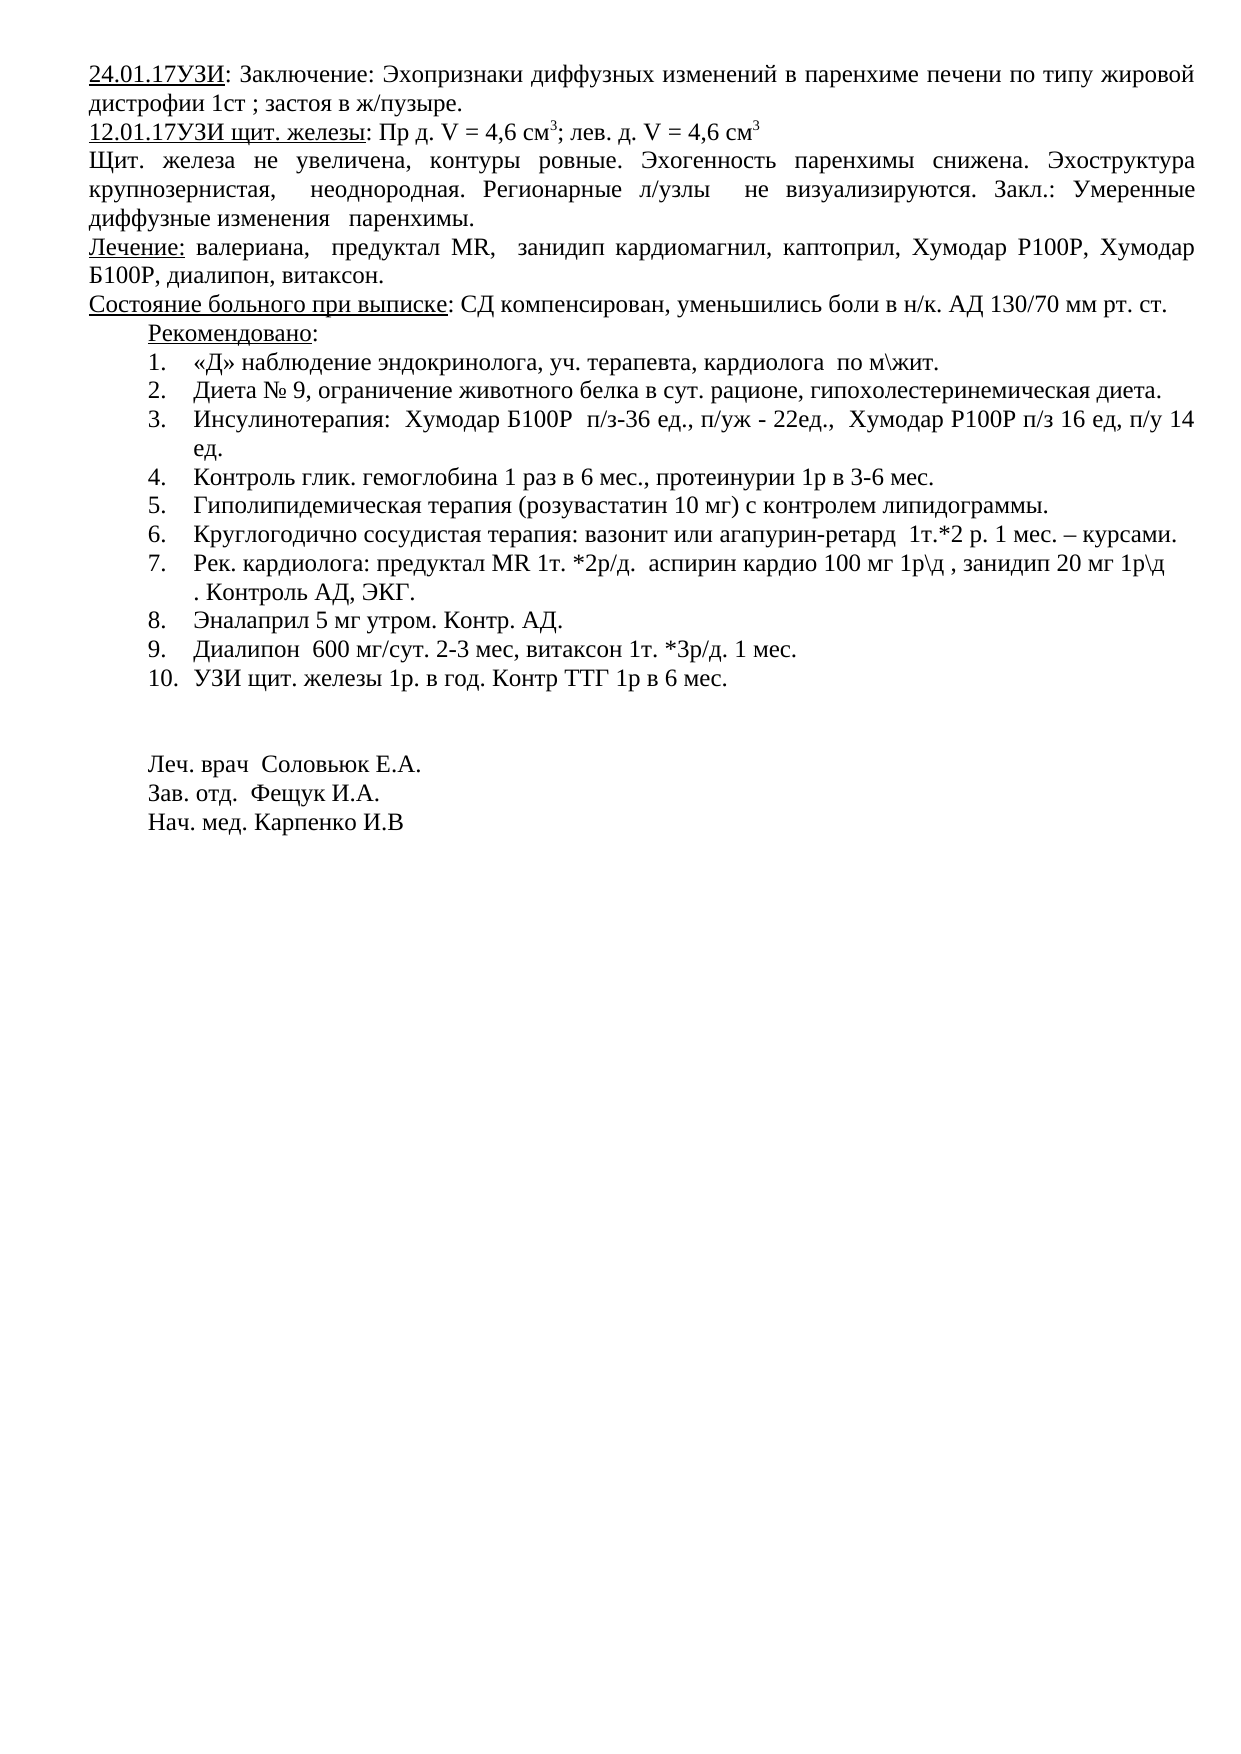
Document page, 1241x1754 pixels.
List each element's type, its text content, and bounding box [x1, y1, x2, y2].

text Состояние больного при выписке: СД компенсирован, уменьшились боли в н/к. АД 130/70 мм рт. ст. [89, 289, 1196, 318]
text 12.01.17УЗИ щит. железы: Пр д. V = 4,6 см3; лев. д. V = 4,6 см3 [89, 117, 1196, 145]
text Зав. отд. Фещук И.А. [148, 778, 1196, 807]
list Диалипон 600 мг/сут. 2-3 мес, витаксон 1т. *3р/д. 1 мес. [148, 634, 1196, 663]
list «Д» наблюдение эндокринолога, уч. терапевта, кардиолога по м\жит. [148, 347, 1196, 375]
text Рекомендовано: [148, 318, 1196, 347]
text Лечение: валериана, предуктал MR, занидип кардиомагнил, каптоприл, Хумодар Р100Р, Хумодар Б100Р, диалипон, витаксон. [89, 232, 1196, 289]
list Гиполипидемическая терапия (розувастатин 10 мг) с контролем липидограммы. [148, 490, 1196, 519]
text Щит. железа не увеличена, контуры ровные. Эхогенность паренхимы снижена. Эхоструктура крупнозернистая, неоднородная. Регионарные л/узлы не визуализируются. Закл.: Умеренные диффузные изменения паренхимы. [89, 145, 1196, 232]
list Рек. кардиолога: предуктал МR 1т. *2р/д. аспирин кардио 100 мг 1р\д , занидип 20 мг 1р\д [148, 548, 1196, 577]
list Контроль глик. гемоглобина 1 раз в 6 мес., протеинурии 1р в 3-6 мес. [148, 462, 1196, 490]
list УЗИ щит. железы 1р. в год. Контр ТТГ 1р в 6 мес. [148, 663, 1196, 692]
subtitle Леч. врач Соловьюк Е.А. [148, 749, 1196, 778]
text Нач. мед. Карпенко И.В [148, 807, 1196, 835]
text . Контроль АД, ЭКГ. [193, 577, 1196, 605]
list Диета № 9, ограничение животного белка в сут. рационе, гипохолестеринемическая диета. [148, 375, 1196, 404]
list Круглогодично сосудистая терапия: вазонит или агапурин-ретард 1т.*2 р. 1 мес. – курсами. [148, 519, 1196, 548]
text 24.01.17УЗИ: Заключение: Эхопризнаки диффузных изменений в паренхиме печени по типу жировой дистрофии 1ст ; застоя в ж/пузыре. [89, 59, 1196, 117]
list Инсулинотерапия: Хумодар Б100Р п/з-36 ед., п/уж - 22ед., Хумодар Р100Р п/з 16 ед, п/у 14 ед. [148, 404, 1196, 462]
list Эналаприл 5 мг утром. Контр. АД. [148, 605, 1196, 634]
